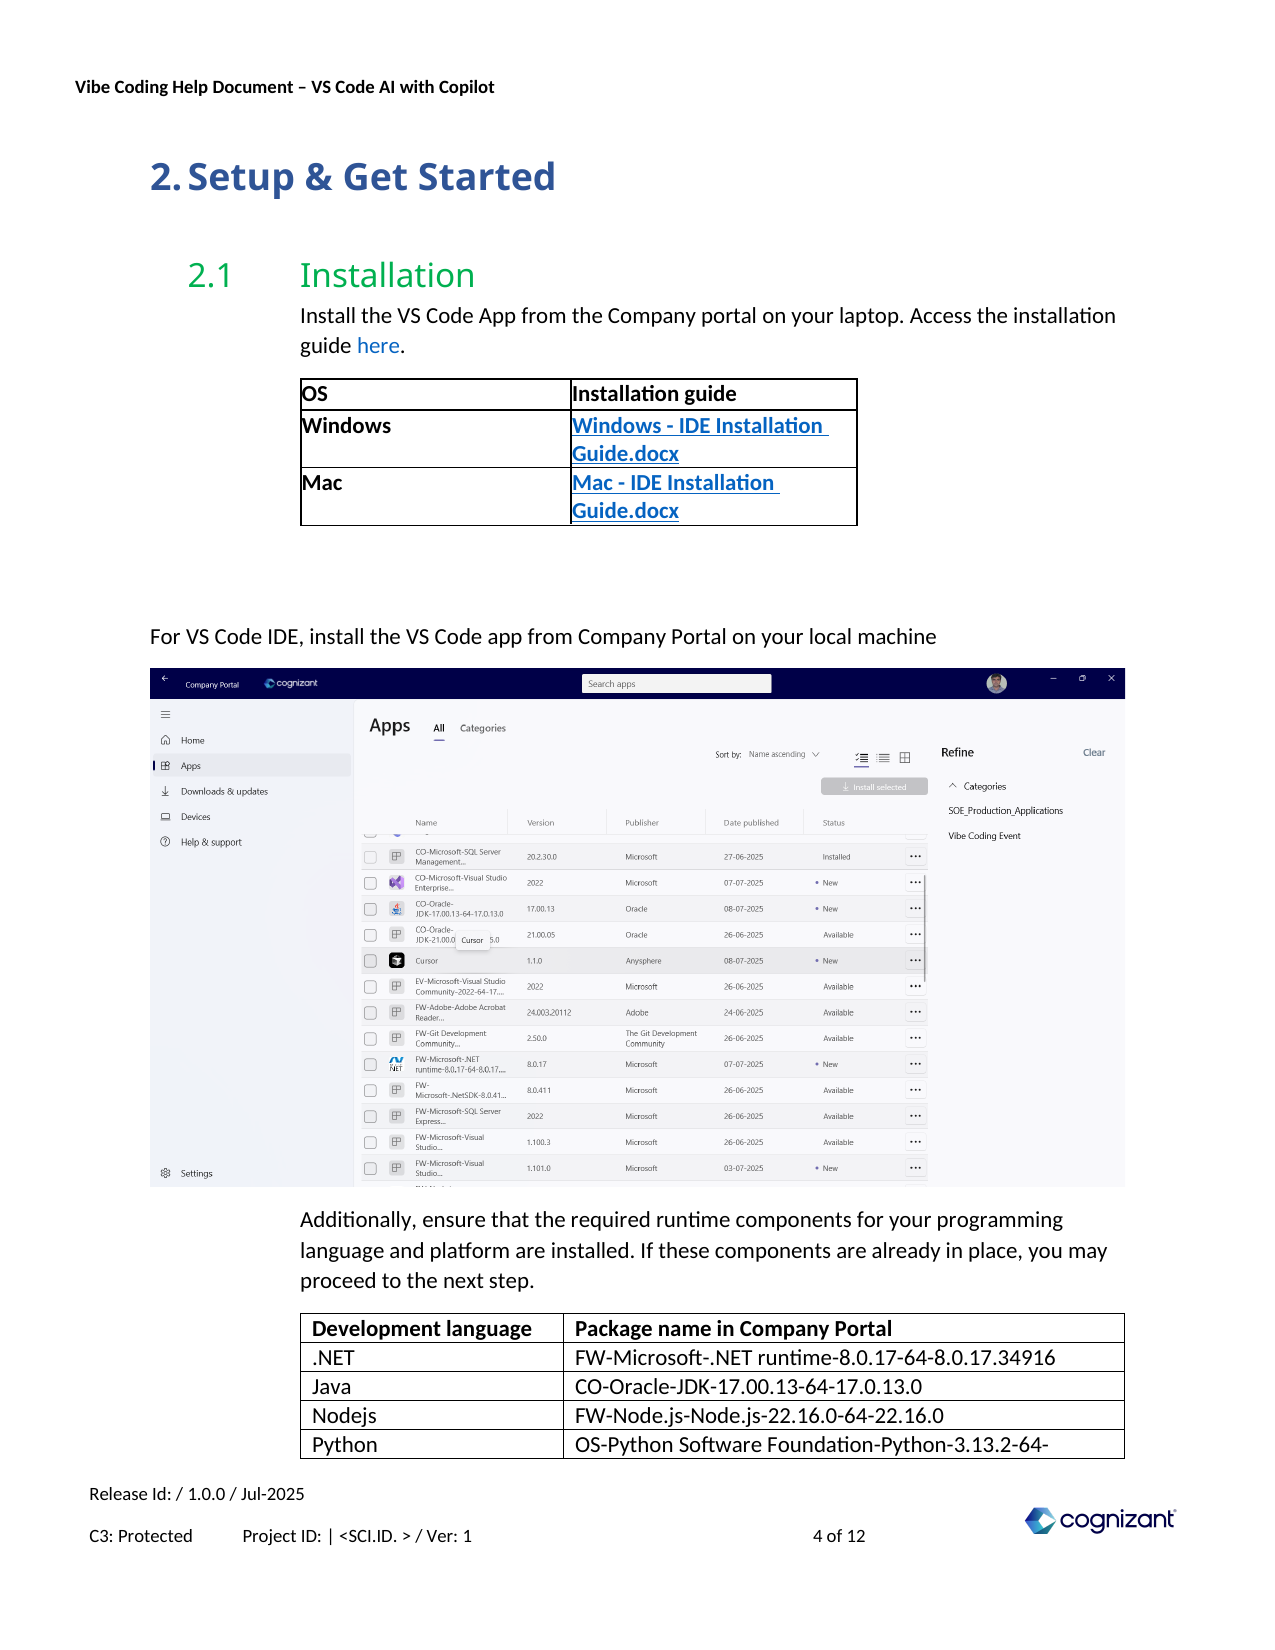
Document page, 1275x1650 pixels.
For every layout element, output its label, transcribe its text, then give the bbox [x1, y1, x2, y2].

table_cell Windows - IDE Installation Guide.docx [572, 411, 856, 467]
table_cell CO-Oracle-JDK-17.00.13-64-17.0.13.0 [564, 1372, 1124, 1400]
table_cell Java [301, 1372, 563, 1400]
table_header OS [302, 380, 570, 409]
table_cell FW-Node.js-Node.js-22.16.0-64-22.16.0 [564, 1401, 1124, 1429]
table_header Development language [301, 1314, 563, 1342]
table_cell Mac [302, 468, 570, 524]
subtitle Setup & Get Started [150, 150, 1125, 201]
text For VS Code IDE, install the VS Code app from Company Portal on your local machine [150, 622, 1125, 650]
table_cell .NET [301, 1343, 563, 1371]
subtitle Installation [187, 252, 1125, 297]
table_cell Nodejs [301, 1401, 563, 1429]
table_cell Python [301, 1430, 563, 1458]
table_cell Windows [302, 411, 570, 467]
picture [150, 668, 1125, 1187]
table_cell FW-Microsoft-.NET runtime-8.0.17-64-8.0.17.34916 [564, 1343, 1124, 1371]
table_header Installation guide [572, 380, 856, 409]
text Install the VS Code App from the Company portal on your laptop. Access the installation guide here. [300, 301, 1125, 359]
table_cell Mac - IDE Installation Guide.docx [572, 468, 856, 524]
table_header Package name in Company Portal [564, 1314, 1124, 1342]
picture [1011, 1494, 1186, 1547]
table_cell OS-Python Software Foundation-Python-3.13.2-64-3.13.2150.0 [564, 1430, 1124, 1458]
text Additionally, ensure that the required runtime components for your programming language and platform are installed. If these components are already in place, you may proceed to the next step. [300, 1206, 1125, 1294]
